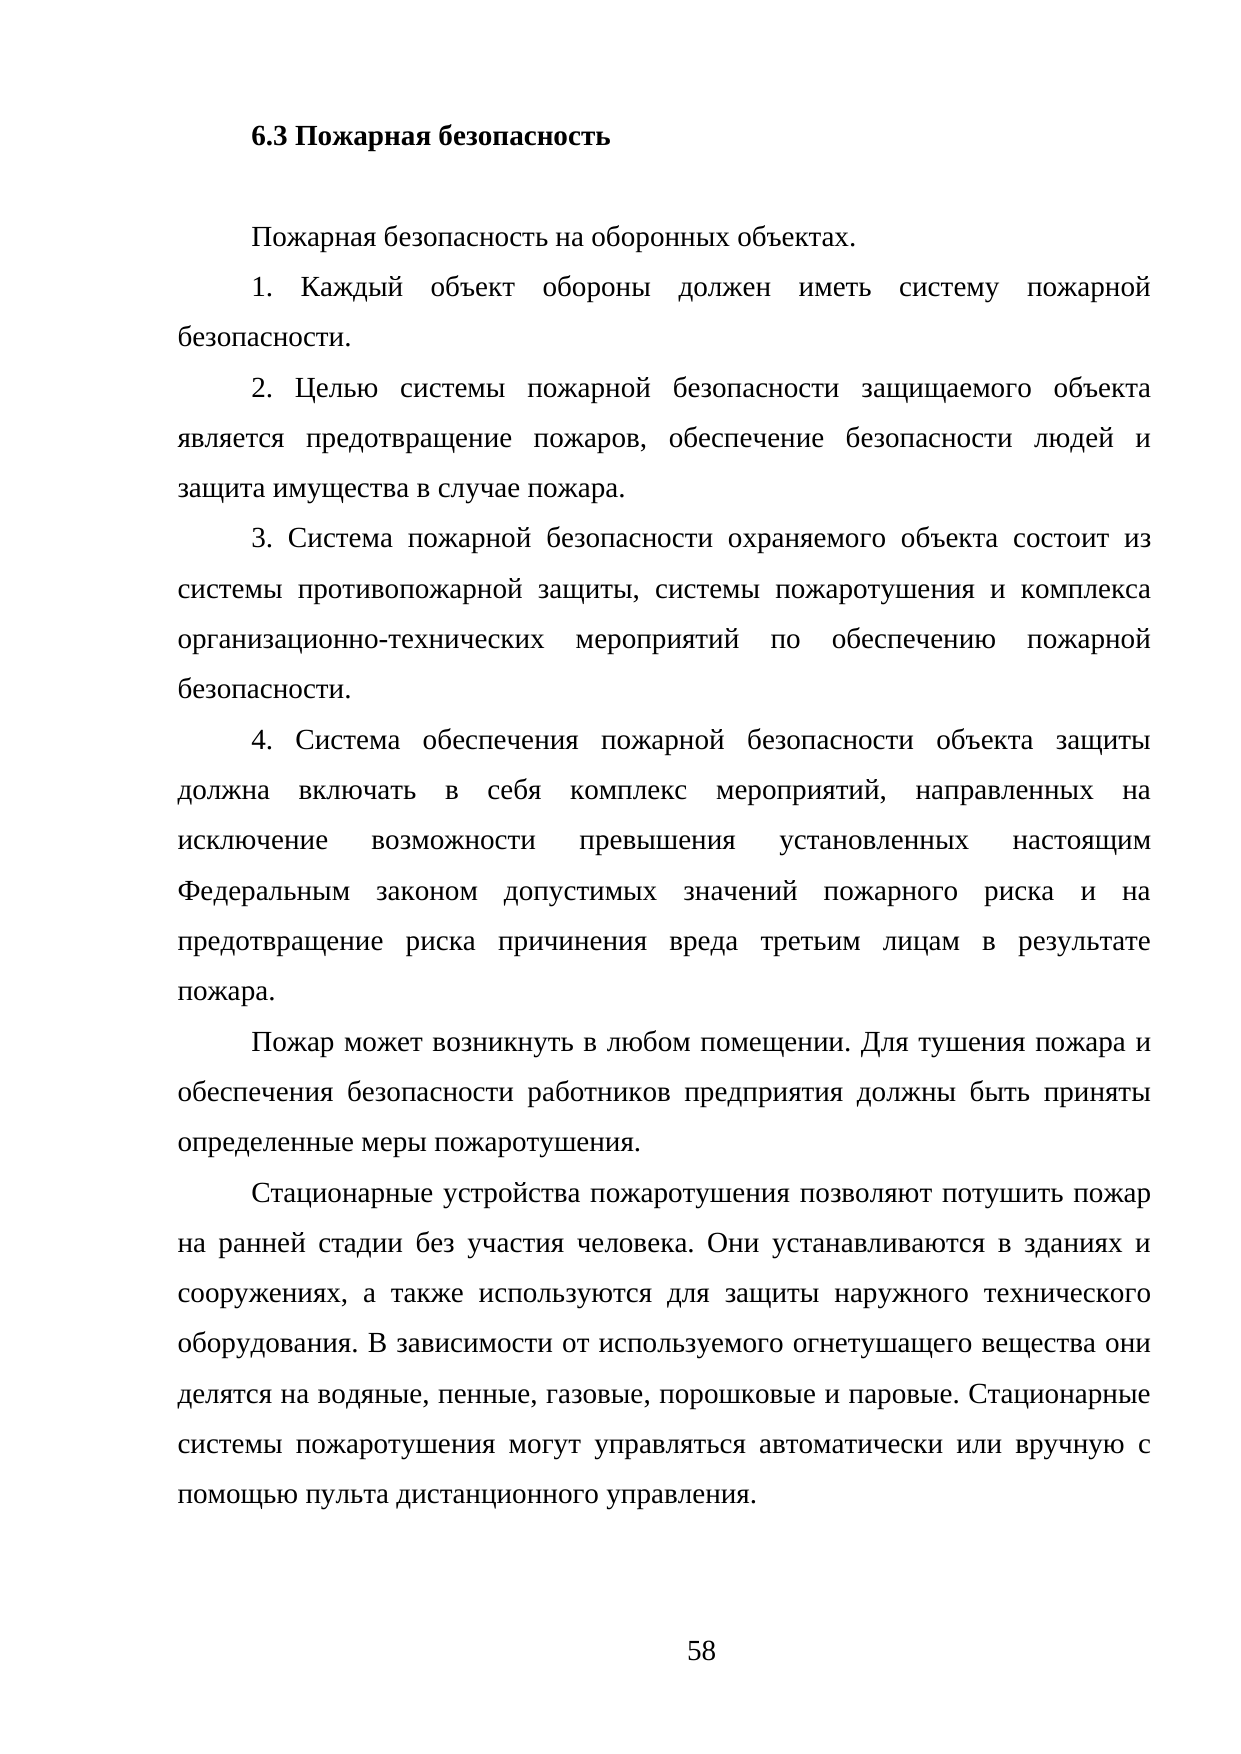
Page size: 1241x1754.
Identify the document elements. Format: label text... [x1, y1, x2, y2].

subtitle 6.3 Пожарная безопасность [177, 118, 1152, 152]
text 1. Каждый объект обороны должен иметь систему пожарной безопасности. [177, 269, 1152, 353]
text 2. Целью системы пожарной безопасности защищаемого объекта является предотвращение пожаров, обеспечение безопасности людей и защита имущества в случае пожара. [177, 370, 1152, 504]
text 4. Система обеспечения пожарной безопасности объекта защиты должна включать в себя комплекс мероприятий, направленных на исключение возможности превышения установленных настоящим Федеральным законом допустимых значений пожарного риска и на предотвращение риска причинения вреда третьим лицам в результате пожара. [177, 722, 1152, 1007]
text Стационарные устройства пожаротушения позволяют потушить пожар на ранней стадии без участия человека. Они устанавливаются в зданиях и сооружениях, а также используются для защиты наружного технического оборудования. В зависимости от используемого огнетушащего вещества они делятся на водяные, пенные, газовые, порошковые и паровые. Стационарные системы пожаротушения могут управляться автоматически или вручную с помощью пульта дистанционного управления. [177, 1175, 1152, 1510]
text Пожарная безопасность на оборонных объектах. [177, 219, 1152, 252]
text Пожар может возникнуть в любом помещении. Для тушения пожара и обеспечения безопасности работников предприятия должны быть приняты определенные меры пожаротушения. [177, 1024, 1152, 1158]
text 3. Система пожарной безопасности охраняемого объекта состоит из системы противопожарной защиты, системы пожаротушения и комплекса организационно-технических мероприятий по обеспечению пожарной безопасности. [177, 521, 1152, 705]
